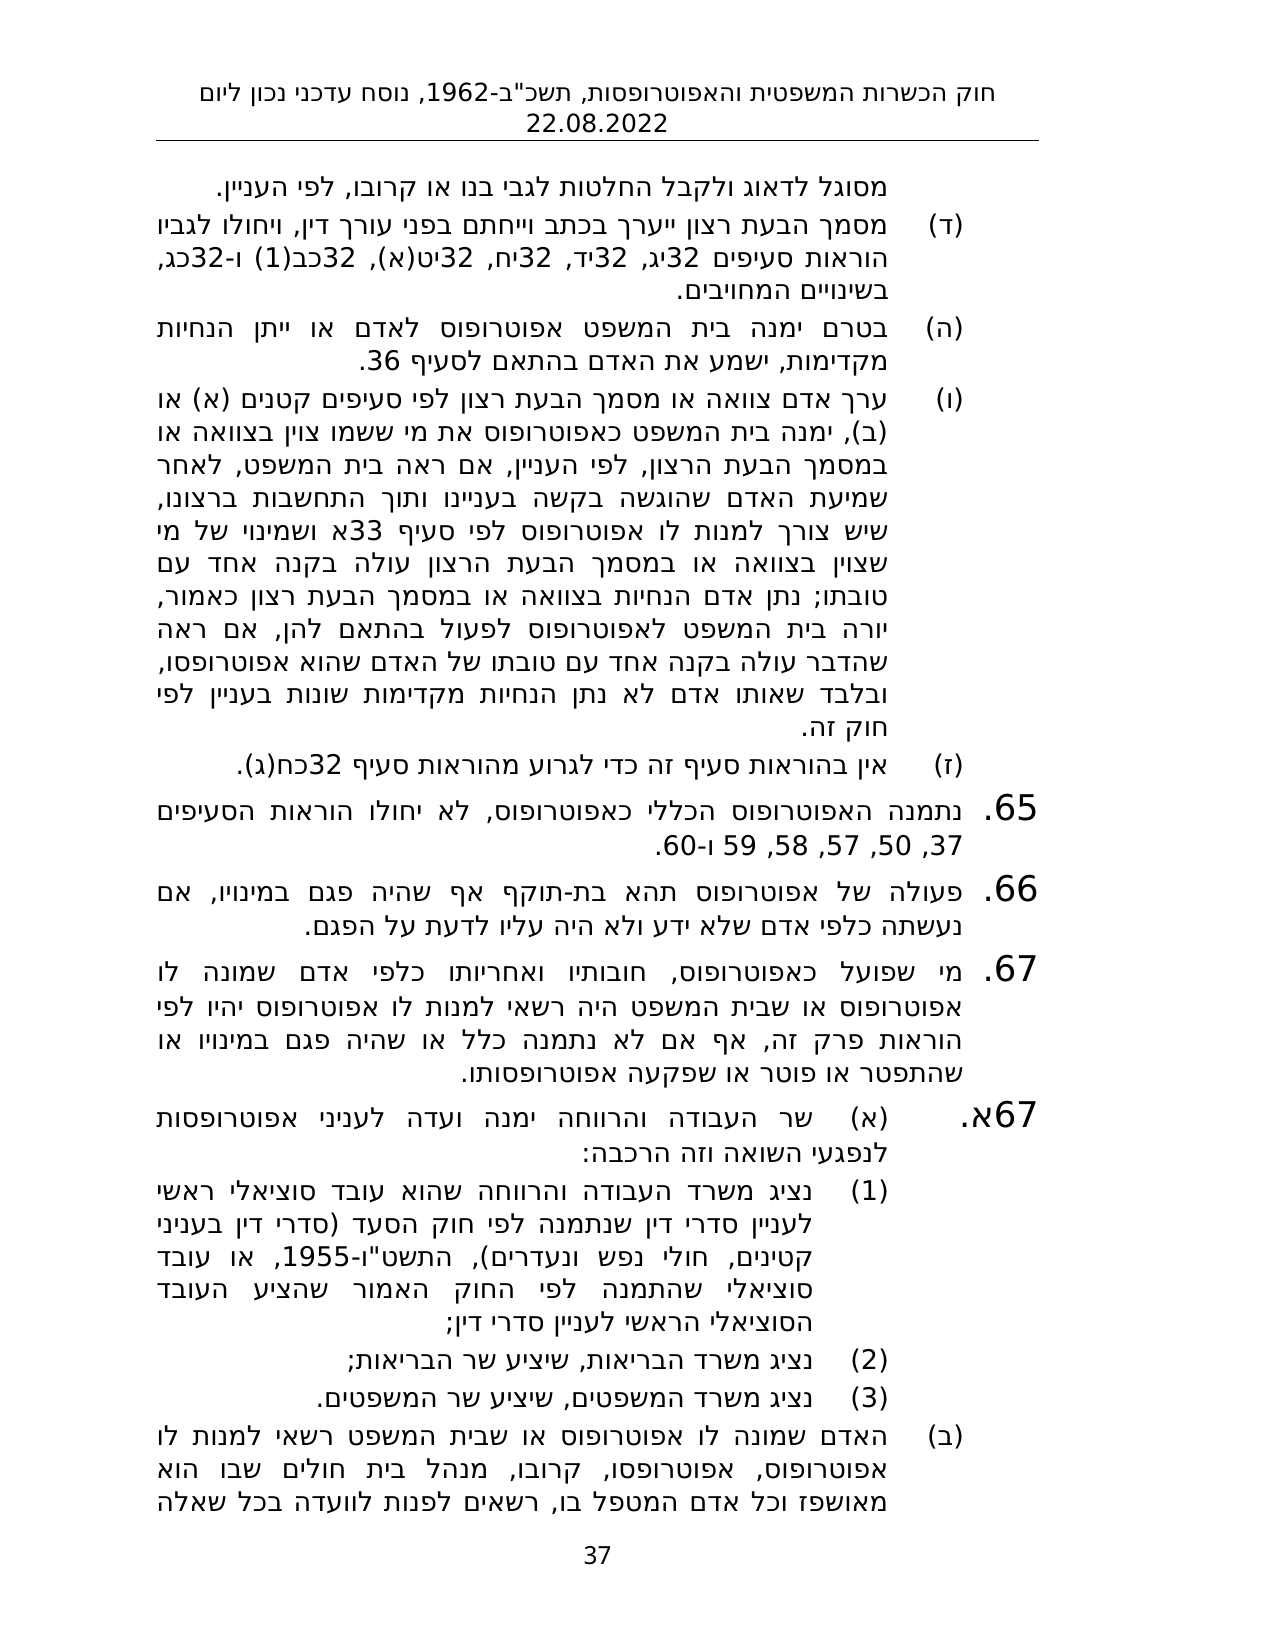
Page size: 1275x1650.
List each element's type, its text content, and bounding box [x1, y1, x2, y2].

text (ה) בטרם ימנה בית המשפט אפוטרופוס לאדם או ייתן הנחיות מקדימות, ישמע את האדם בהתאם לסעיף 36. [156, 902, 964, 966]
text 64א. (א) אפוטרופוס של אדם שהוא קרובו, לרבות אפוטרופוס למעשה כמשמעותו בסעיף 67, רשאי לציין בצוואתו את שמו של יחיד או תאגיד שהוא מבקש כי ימונה לבנו או לקרובו כאפוטרופוס לאחר מותו. [156, 379, 1039, 519]
text (ה) ערך אדם צוואה או מסמך הבעת רצון לפי סעיפים קטנים (א) או (ב), ייתן בית המשפט עדיפות למינוי מי ששמו צוין בצוואה או במסמך הבעת הרצון, לפי העניין, כאפוטרופוס לקטין ויורה לאפוטרופוס לפעול בהתאם להנחיות שבצוואה או במסמך הבעת הרצון, והכול זולת אם ראה שטובת הקטין לסטות מהם ובכפוף לאמור בסעיף 28 בנוגע לאפוטרופסותו של ההורה האחר. [156, 177, 964, 373]
text (ז) אין בהוראות סעיף זה כדי לגרוע מהוראות סעיף 32כח(ג). [156, 1339, 964, 1370]
text (ו) ערך אדם צוואה או מסמך הבעת רצון לפי סעיפים קטנים (א) או (ב), ימנה בית המשפט כאפוטרופוס את מי ששמו צוין בצוואה או במסמך הבעת הרצון, לפי העניין, אם ראה בית המשפט, לאחר שמיעת האדם שהוגשה בקשה בעניינו ותוך התחשבות ברצונו, שיש צורך למנות לו אפוטרופוס לפי סעיף 33א ושמינוי של מי שצוין בצוואה או במסמך הבעת הרצון עולה בקנה אחד עם טובתו; נתן אדם הנחיות בצוואה או במסמך הבעת רצון כאמור, יורה בית המשפט לאפוטרופוס לפעול בהתאם להן, אם ראה שהדבר עולה בקנה אחד עם טובתו של האדם שהוא אפוטרופסו, ובלבד שאותו אדם לא נתן הנחיות מקדימות שונות בעניין לפי חוק זה. [156, 973, 964, 1332]
text 65. נתמנה האפוטרופוס הכללי כאפוטרופוס, לא יחולו הוראות הסעיפים 37, 50, 57, 58, 59 ו-60. [156, 1377, 1039, 1451]
text 66. פעולה של אפוטרופוס תהא בת-תוקף אף שהיה פגם במינויו, אם נעשתה כלפי אדם שלא ידע ולא היה עליו לדעת על הפגם. [156, 1457, 1039, 1531]
text (ג) אדם כאמור בסעיף קטן (א) או (ב) רשאי לתת הנחיות בעניין מהעניינים הנתונים לפי חוק זה לשיקול דעת בית המשפט או האפוטרופוס, כדי שיקוימו על ידם לאחר מותו או אם יחדל להיות מסוגל לדאוג ולקבל החלטות לגבי בנו או קרובו, לפי העניין. [156, 662, 964, 792]
text (ד) מסמך הבעת רצון ייערך בכתב וייחתם בפני עורך דין, ויחולו לגביו הוראות סעיפים 32יג, 32יד, 32יח, 32יט(א), 32כב(1) ו-32כג, בשינויים המחויבים. [156, 798, 964, 895]
text (ב) אדם כאמור בסעיף קטן (א) רשאי לציין במסמך הבעת רצון את שמו של יחיד או תאגיד שהוא מבקש כי ימונה לבנו או לקרובו כאפוטרופוס, אם יחדל להיות מסוגל לדאוג לבנו או לקרובו ולקבל החלטות לגביו. [156, 525, 964, 655]
